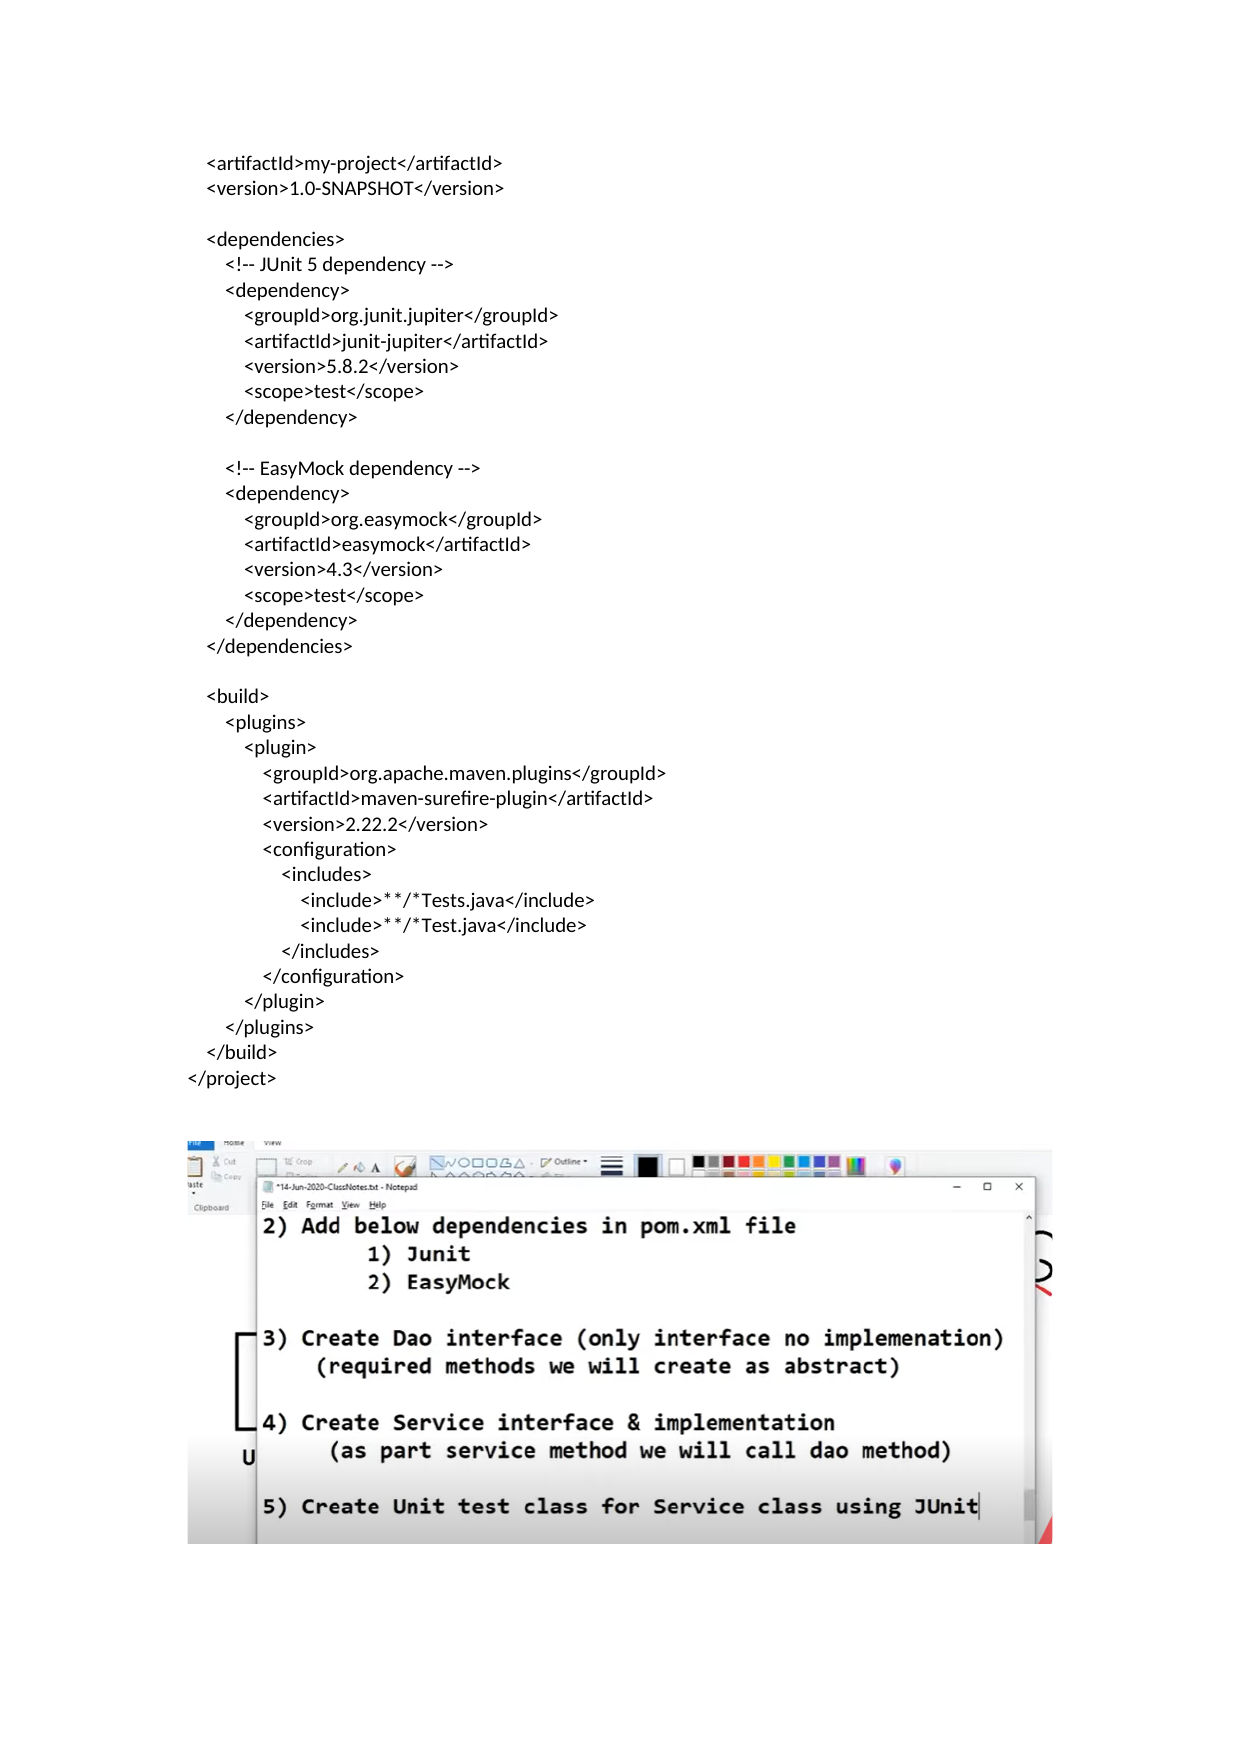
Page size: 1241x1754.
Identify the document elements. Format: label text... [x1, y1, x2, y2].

text <configuration> [187, 836, 1053, 862]
text <plugin> [187, 734, 1053, 760]
text <version>1.0-SNAPSHOT</version> [187, 175, 1053, 201]
text <include>**/*Tests.java</include> [187, 887, 1053, 912]
text <groupId>org.easymock</groupId> [187, 506, 1053, 531]
text <build> [187, 684, 1053, 709]
text <artifactId>maven-surefire-plugin</artifactId> [187, 785, 1053, 811]
text <includes> [187, 862, 1053, 887]
text <scope>test</scope> [187, 379, 1053, 404]
text <scope>test</scope> [187, 582, 1053, 607]
text <artifactId>easymock</artifactId> [187, 531, 1053, 557]
text </project> [187, 1065, 1053, 1090]
text <groupId>org.junit.jupiter</groupId> [187, 302, 1053, 328]
text <!-- EasyMock dependency --> [187, 455, 1053, 480]
text <artifactId>junit-jupiter</artifactId> [187, 328, 1053, 353]
text <groupId>org.apache.maven.plugins</groupId> [187, 760, 1053, 785]
text <version>5.8.2</version> [187, 353, 1053, 379]
picture [187, 1141, 1053, 1544]
text </dependencies> [187, 633, 1053, 658]
text <include>**/*Test.java</include> [187, 912, 1053, 938]
text </dependency> [187, 404, 1053, 429]
text </plugin> [187, 989, 1053, 1014]
text <dependency> [187, 277, 1053, 302]
text </includes> [187, 938, 1053, 963]
text <dependencies> [187, 226, 1053, 252]
text </build> [187, 1039, 1053, 1065]
text <dependency> [187, 480, 1053, 506]
text <version>4.3</version> [187, 557, 1053, 582]
text <!-- JUnit 5 dependency --> [187, 252, 1053, 277]
text <version>2.22.2</version> [187, 811, 1053, 836]
text <artifactId>my-project</artifactId> [187, 150, 1053, 175]
text <plugins> [187, 709, 1053, 734]
text </plugins> [187, 1014, 1053, 1039]
text </dependency> [187, 607, 1053, 633]
text </configuration> [187, 963, 1053, 989]
